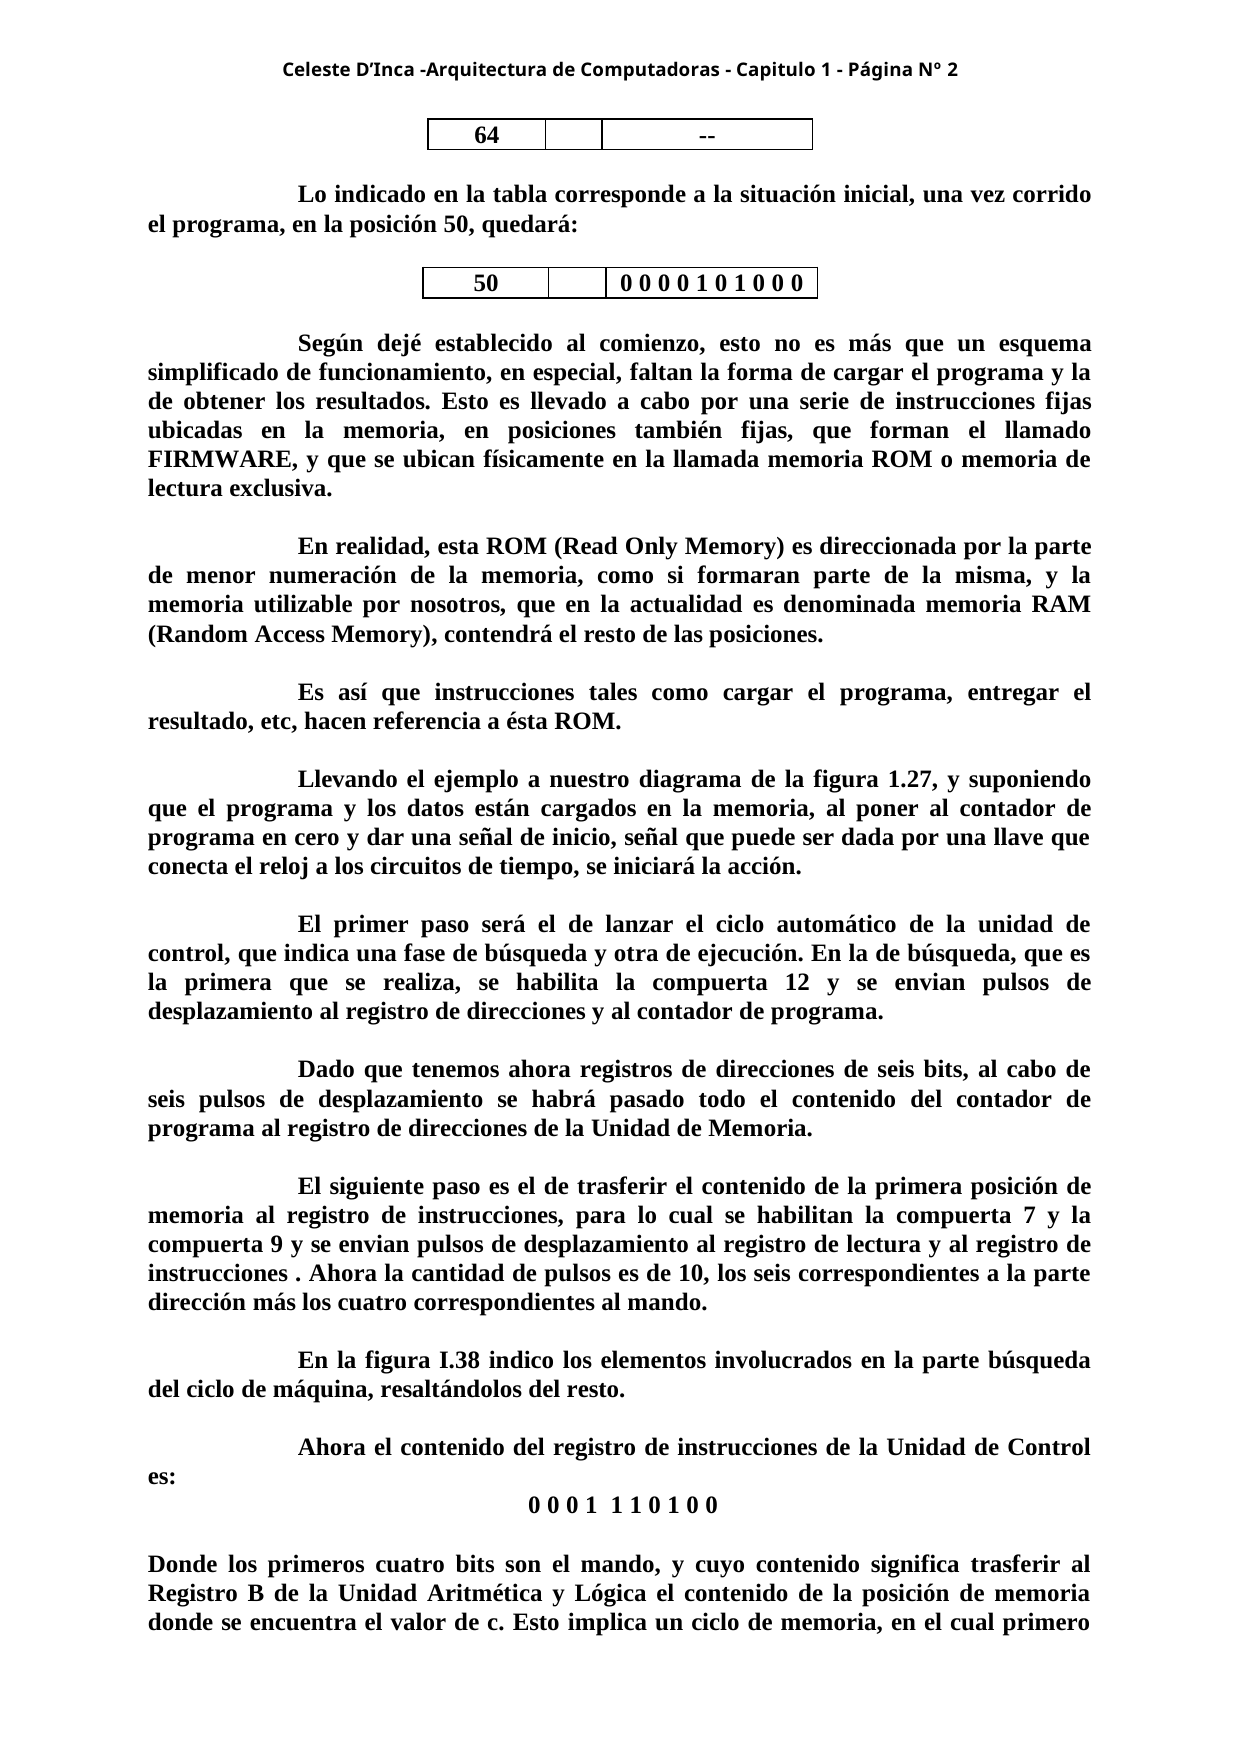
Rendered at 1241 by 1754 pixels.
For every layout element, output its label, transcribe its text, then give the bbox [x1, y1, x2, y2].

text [148, 1548, 1092, 1636]
text En realidad, esta ROM (Read Only Memory) es direccionada por la parte de menor numeración de la memoria, como si formaran parte de la misma, y la memoria utilizable por nosotros, que en la actualidad es denominada memoria RAM (Random Access Memory), contendrá el resto de las posiciones. [148, 531, 1092, 647]
table_header 50 [424, 268, 548, 297]
text Según dejé establecido al comienzo, esto no es más que un esquema simplificado de funcionamiento, en especial, faltan la forma de cargar el programa y la de obtener los resultados. Esto es llevado a cabo por una serie de instrucciones fijas ubicadas en la memoria, en posiciones también fijas, que forman el llamado FIRMWARE, y que se ubican físicamente en la llamada memoria ROM o memoria de lectura exclusiva. [148, 328, 1092, 502]
table_header [549, 268, 605, 297]
text Ahora el contenido del registro de instrucciones de de Control es: [148, 1432, 1092, 1490]
text 0 0 0 1 1 1 0 1 0 0 [148, 1490, 1092, 1519]
table_header 0 0 0 0 1 0 1 0 0 0 [607, 268, 817, 297]
text Llevando el ejemplo a nuestro diagrama de la figura 1.27, y suponiendo que el programa y los datos están cargados en la memoria, al poner al contador de programa en cero y dar una señal de inicio, señal que puede ser dada por una llave que conecta el reloj a los circuitos de tiempo, se iniciará la acción. [148, 764, 1092, 880]
table_cell -- [603, 120, 812, 149]
text Dado que tenemos ahora registros de direcciones de seis bits, al cabo de seis pulsos de desplazamiento se habrá pasado todo el contenido del contador de programa al registro de direcciones de de Memoria. [148, 1054, 1092, 1142]
table_cell 64 [429, 120, 545, 149]
text El siguiente paso es el de trasferir el contenido de la primera posición de memoria al registro de instrucciones, para lo cual se habilitan la compuerta 7 y la compuerta 9 y se envian pulsos de desplazamiento al registro de lectura y al registro de instrucciones . Ahora la cantidad de pulsos es de 10, los seis correspondientes a la parte dirección más los cuatro correspondientes al mando. [148, 1171, 1092, 1316]
text El primer paso será el de lanzar el ciclo automático de la unidad de control, que indica una fase de búsqueda y otra de ejecución. En la de búsqueda, que es la primera que se realiza, se habilita la compuerta 12 y se envian pulsos de desplazamiento al registro de direcciones y al contador de programa. [148, 909, 1092, 1025]
table_cell [546, 120, 601, 149]
text En la figura I.38 indico los elementos involucrados en la parte búsqueda del ciclo de máquina, resaltándolos del resto. [148, 1345, 1092, 1403]
text Es así que instrucciones tales como cargar el programa, entregar el resultado, etc, hacen referencia a ésta ROM. [148, 677, 1092, 735]
text Lo indicado en la tabla corresponde a la situación inicial, una vez corrido el programa, en la posición 50, quedará: [148, 179, 1092, 237]
